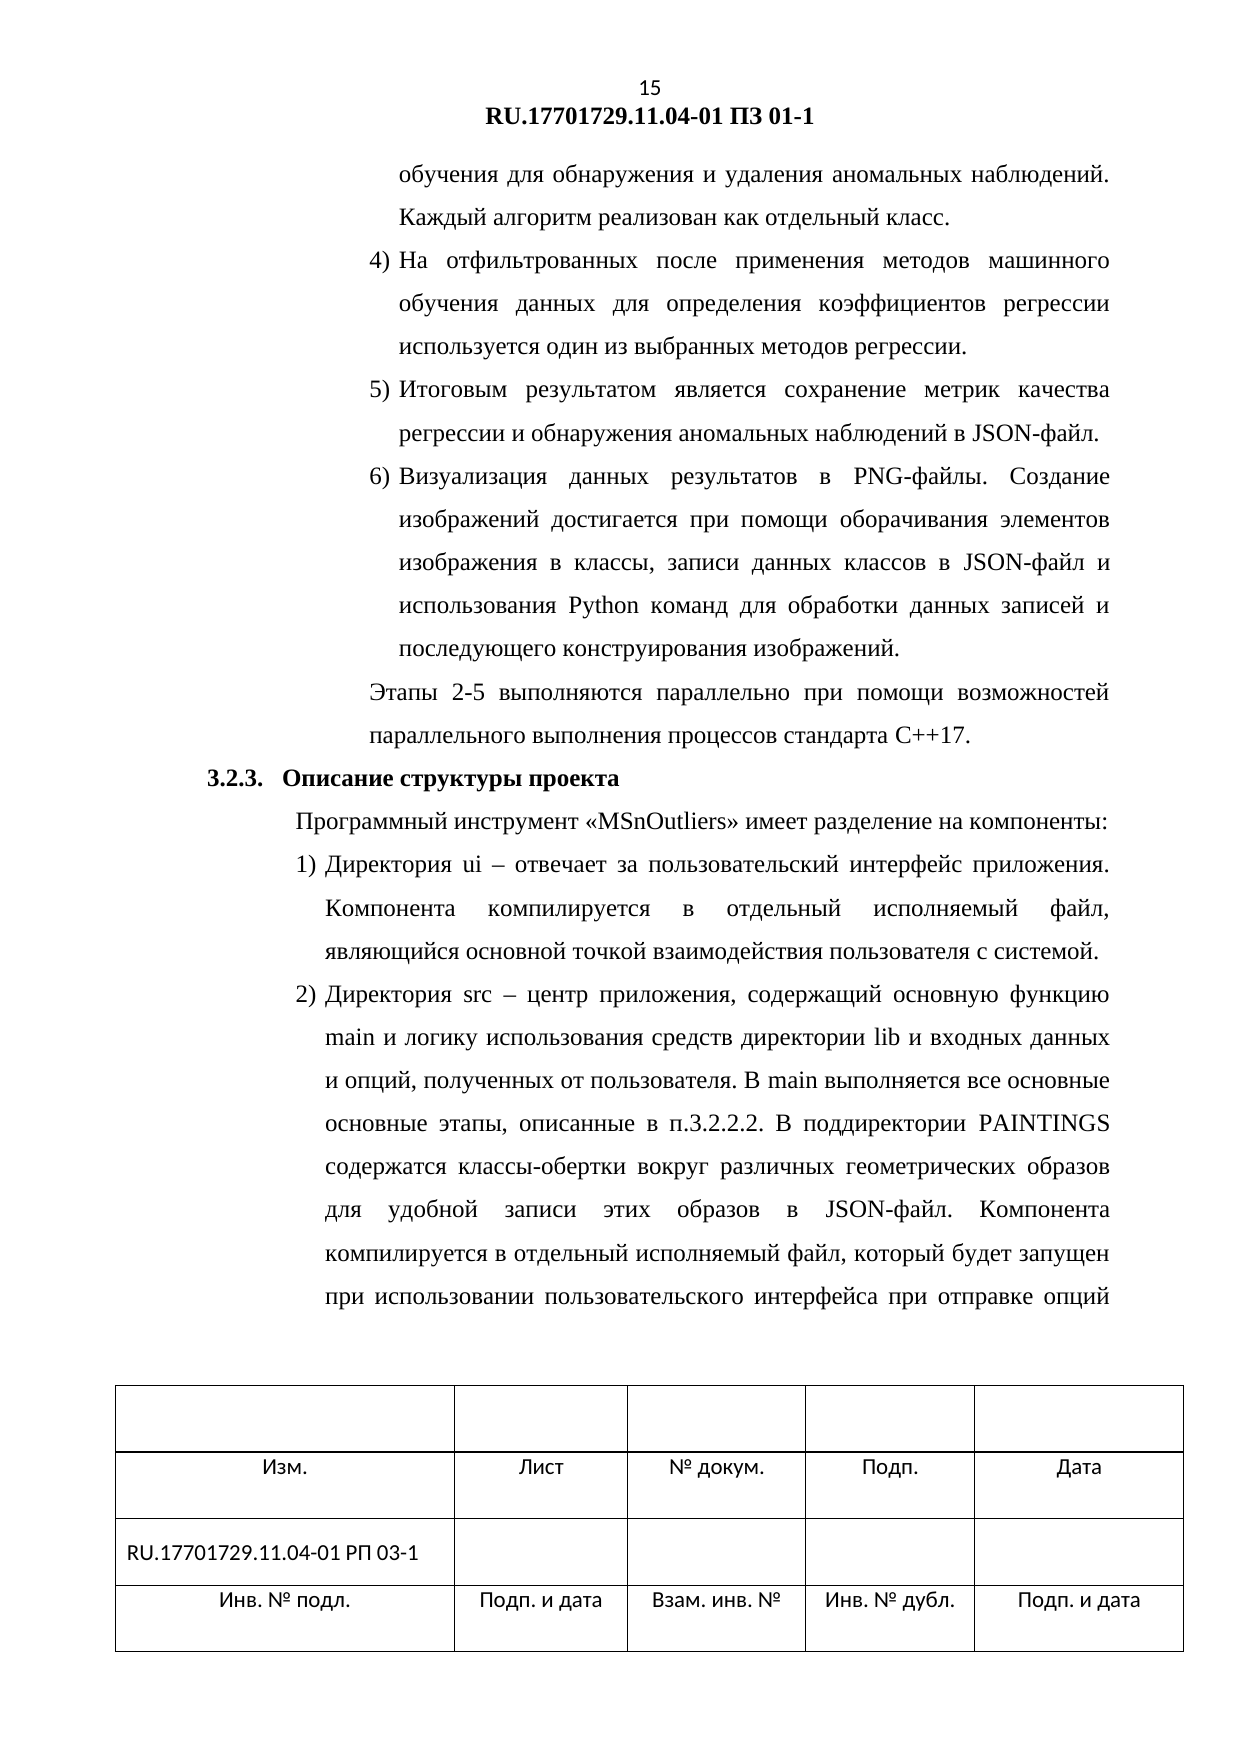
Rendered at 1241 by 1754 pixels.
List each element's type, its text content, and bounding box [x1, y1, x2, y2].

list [295, 979, 1110, 1309]
list Директория ui – отвечает за пользовательский интерфейс приложения. Компонента компилируется в отдельный исполняемый файл, являющийся основной точкой взаимодействия пользователя с системой. [295, 849, 1110, 964]
text Этапы 2-5 выполняются параллельно при помощи возможностей параллельного выполнения процессов стандарта C++17. [369, 677, 1110, 748]
list Итоговым результатом является сохранение метрик качества регрессии и обнаружения аномальных наблюдений в JSON-файл. [369, 374, 1110, 446]
text Программный инструмент «MSnOutliers» имеет разделение на компоненты: [207, 806, 1110, 835]
list Визуализация данных результатов в PNG-файлы. Создание изображений достигается при помощи оборачивания элементов изображения в классы, записи данных классов в JSON-файл и использования Python команд для обработки данных записей и последующего конструирования изображений. [369, 461, 1110, 662]
subtitle Описание структуры проекта [207, 763, 1181, 792]
list На отфильтрованных после применения методов машинного обучения данных для определения коэффициентов регрессии используется один из выбранных методов регрессии. [369, 245, 1110, 360]
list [369, 159, 1110, 231]
